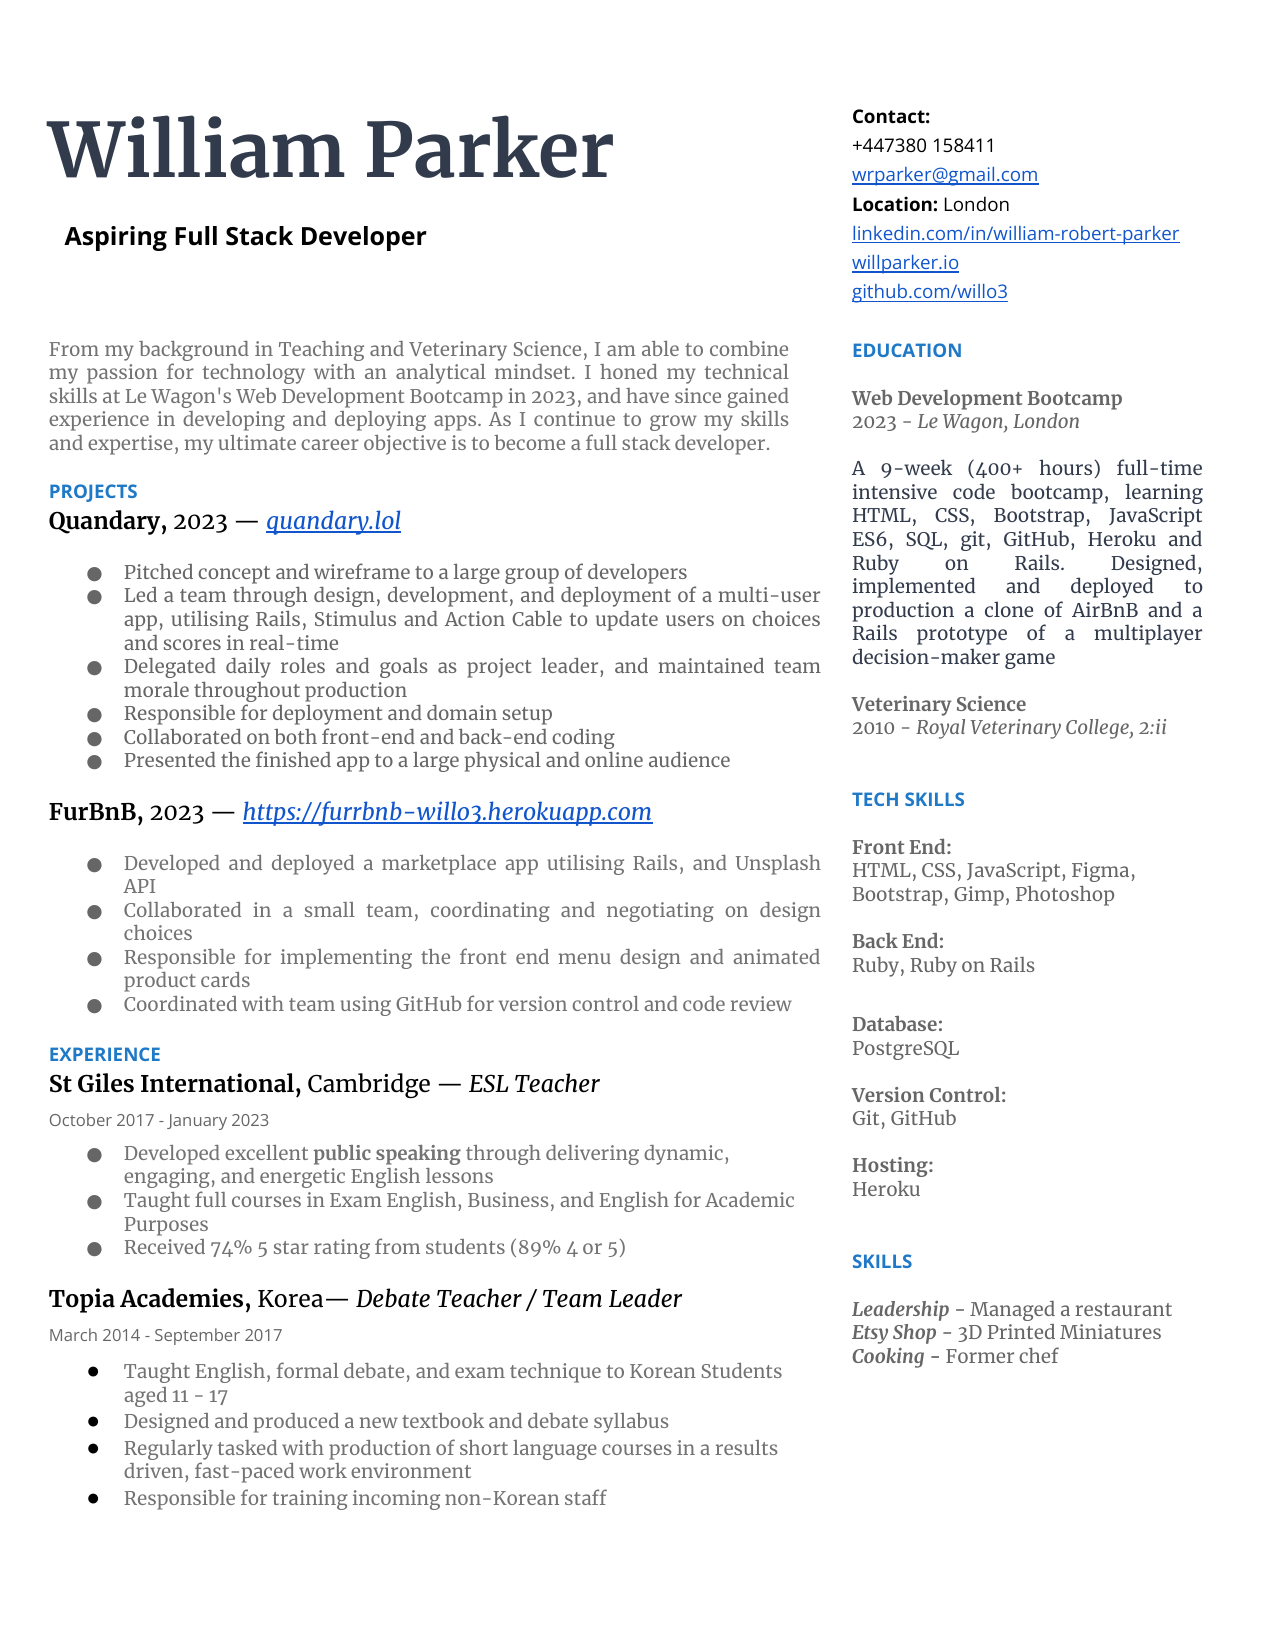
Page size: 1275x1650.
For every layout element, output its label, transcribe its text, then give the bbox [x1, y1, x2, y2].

table_header William Parker Aspiring Full Stack Developer [34, 88, 837, 323]
table_header Contact: +447380 158411 wrparker@gmail.com Location: London linkedin.com/in/william-robert-parker willparker.io github.com/willo3 [837, 88, 1249, 323]
table_cell EDUCATION Web Development Bootcamp 2023 - Le Wagon, London A 9-week (400+ hours) full-time intensive code bootcamp, learning HTML, CSS, Bootstrap, JavaScript ES6, SQL, git, GitHub, Heroku and Ruby on Rails. Designed, implemented and deployed to production a clone of AirBnB and a Rails prototype of a multiplayer decision-maker game Veterinary Science 2010 - Royal Veterinary College, 2:ii TECH SKILLS Front End: HTML, CSS, JavaScript, Figma, Bootstrap, Gimp, Photoshop Back End: Ruby, Ruby on Rails Database: PostgreSQL Version Control: Git, GitHub Hosting: Heroku SKILLS Leadership - Managed a restaurant Etsy Shop - 3D Printed Miniatures Cooking - Former chef [837, 323, 1249, 1550]
table_cell From my background in Teaching and Veterinary Science, I am able to combine my passion for technology with an analytical mindset. I honed my technical skills at Le Wagon's Web Development Bootcamp in 2023, and have since gained experience in developing and deploying apps. As I continue to grow my skills and expertise, my ultimate career objective is to become a full stack developer. PROJECTS Quandary, 2023 — quandary.lol Pitched concept and wireframe to a large group of developers Led a team through design, development, and deployment of a multi-user app, utilising Rails, Stimulus and Action Cable to update users on choices and scores in real-time Delegated daily roles and goals as project leader, and maintained team morale throughout production Responsible for deployment and domain setup Collaborated on both front-end and back-end coding Presented the finished app to a large physical and online audience FurBnB, 2023 — https://furrbnb-willo3.herokuapp.com Developed and deployed a marketplace app utilising Rails, and Unsplash API Collaborated in a small team, coordinating and negotiating on design choices Responsible for implementing the front end menu design and animated product cards Coordinated with team using GitHub for version control and code review EXPERIENCE St Giles International, Cambridge — ESL Teacher October 2017 - January 2023 Developed excellent public speaking through delivering dynamic, engaging, and energetic English lessons Taught full courses in Exam English, Business, and English for Academic Purposes Received 74% 5 star rating from students (89% 4 or 5) Topia Academies, Korea— Debate Teacher / Team Leader March 2014 - September 2017 Taught English, formal debate, and exam technique to Korean Students aged 11 - 17 Designed and produced a new textbook and debate syllabus Regularly tasked with production of short language courses in a results driven, fast-paced work environment Responsible for training incoming non-Korean staff [34, 323, 837, 1550]
